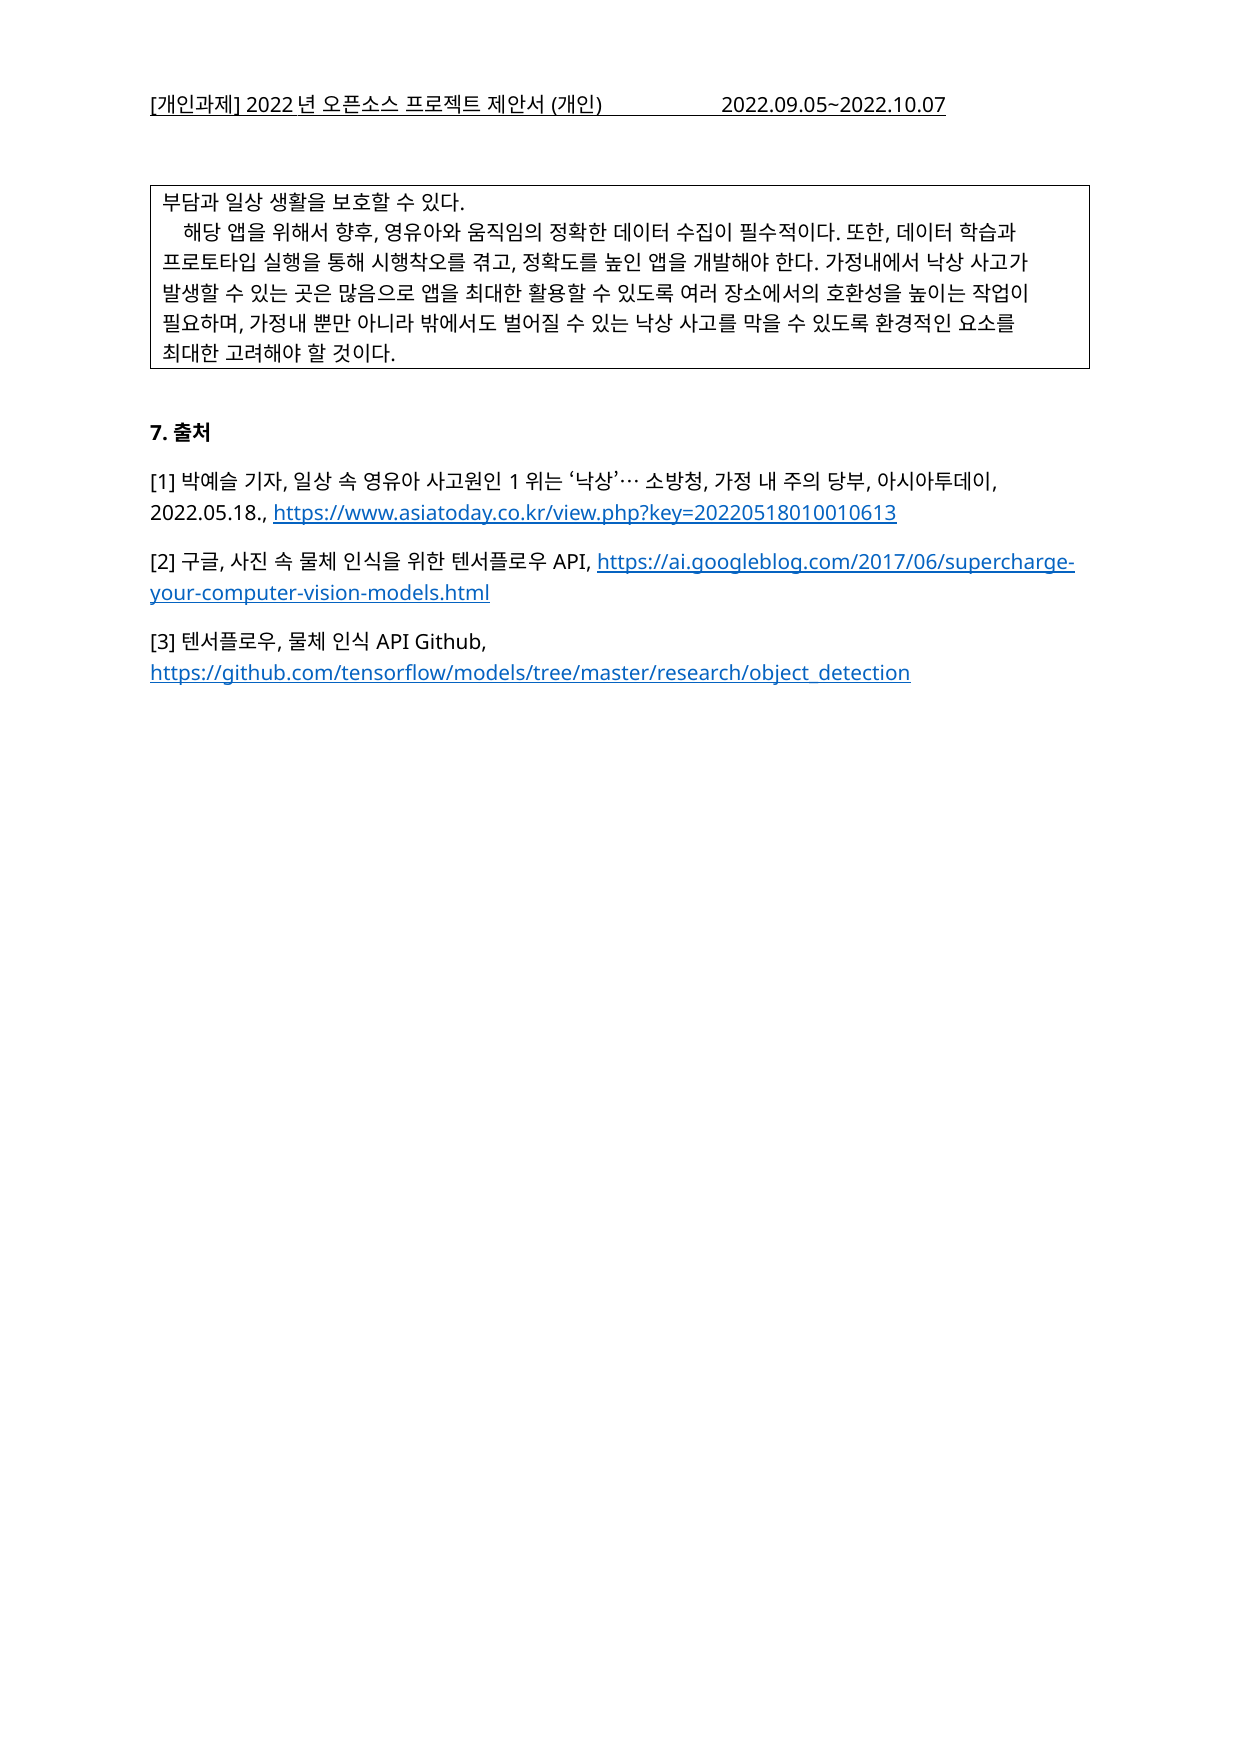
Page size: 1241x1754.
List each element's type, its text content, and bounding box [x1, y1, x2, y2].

text [1] 박예슬 기자, 일상 속 영유아 사고원인 1위는 ‘낙상’… 소방청, 가정 내 주의 당부, 아시아투데이, 2022.05.18., https://www.asiatoday.co.kr/view.php?key=20220518010010613 [150, 466, 1090, 526]
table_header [151, 186, 1089, 368]
text [3] 텐서플로우, 물체 인식 API Github, https://github.com/tensorflow/models/tree/master/research/object_detection [150, 625, 1090, 686]
text [2] 구글, 사진 속 물체 인식을 위한 텐서플로우 API, https://ai.googleblog.com/2017/06/supercharge-your-computer-vision-models.html [150, 545, 1090, 606]
text 7. 출처 [150, 416, 1090, 446]
